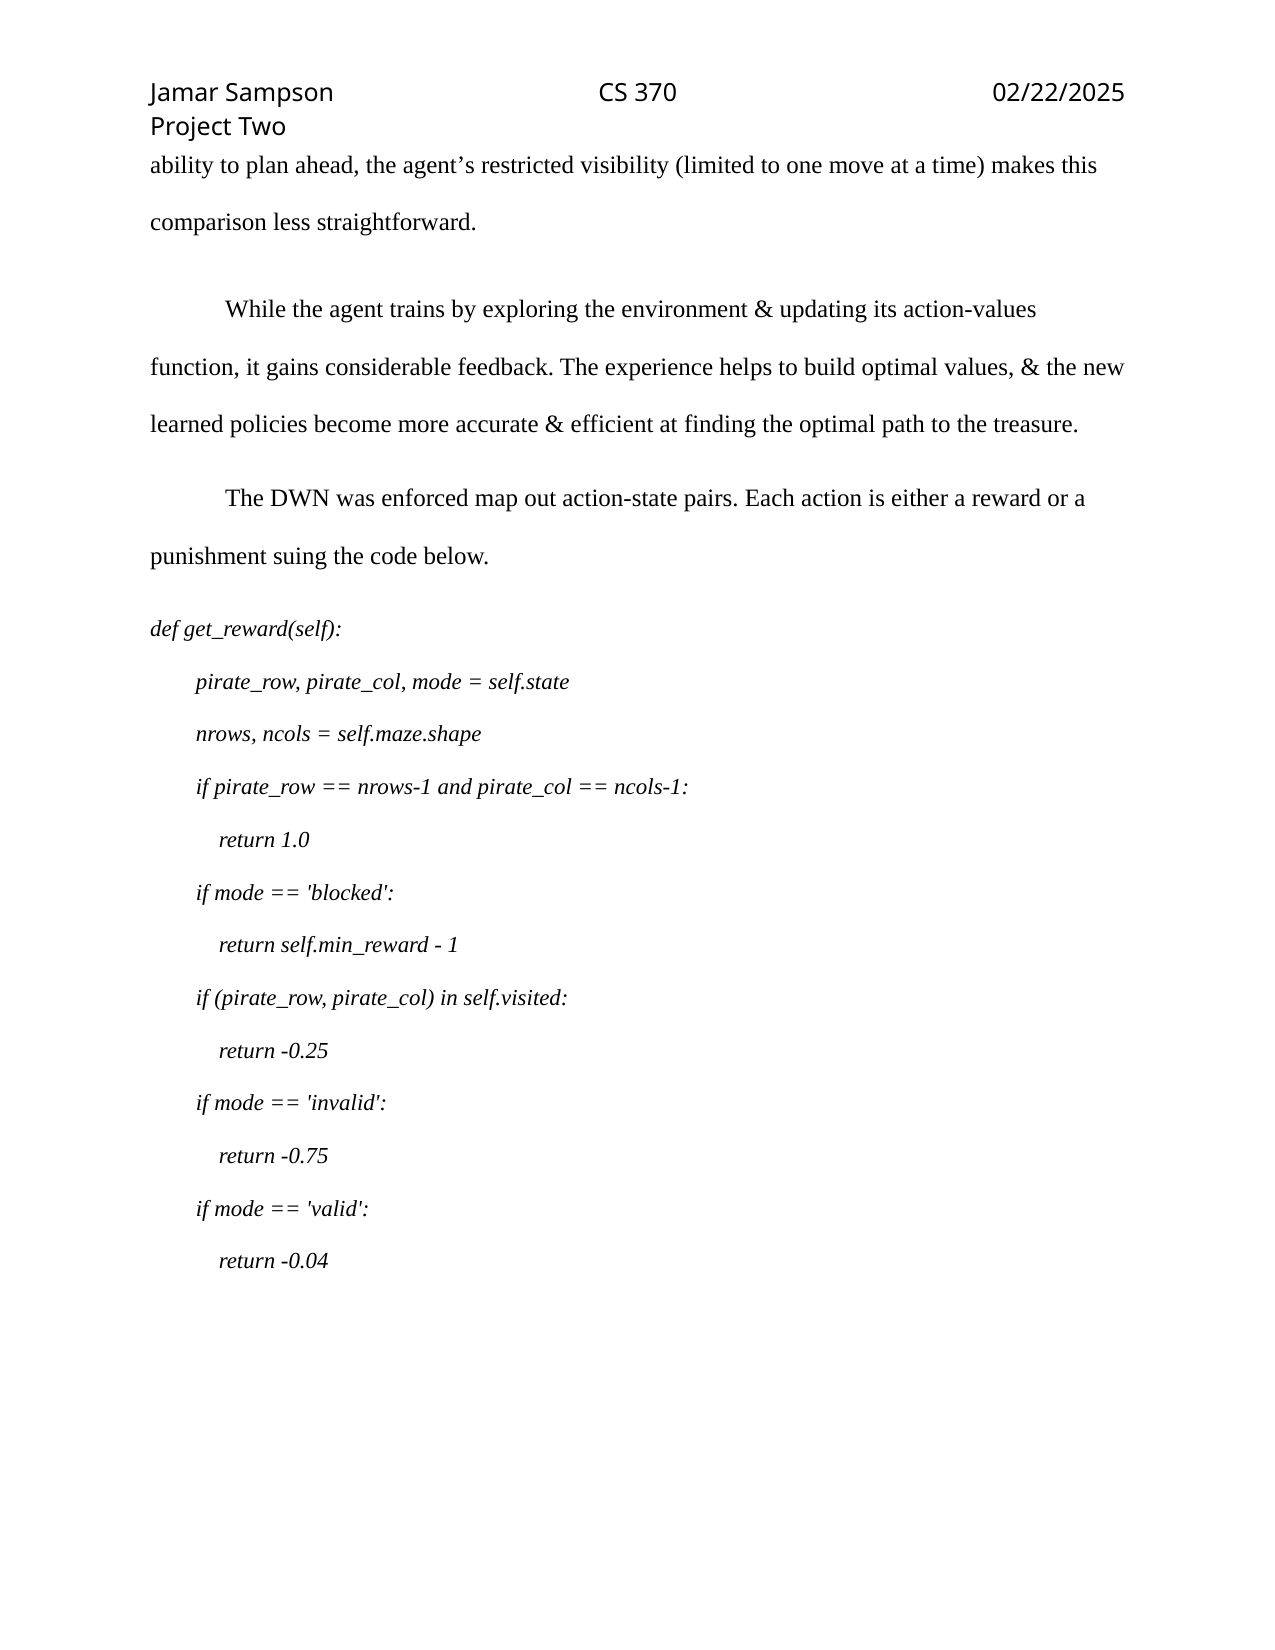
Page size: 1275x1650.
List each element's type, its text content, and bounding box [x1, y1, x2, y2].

text if mode == 'blocked': [150, 878, 1125, 905]
text if mode == 'valid': [150, 1195, 1125, 1221]
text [150, 150, 1125, 236]
text return -0.75 [150, 1142, 1125, 1168]
text return self.min_reward - 1 [150, 931, 1125, 958]
text While the agent trains by exploring the environment & updating its action-values function, it gains considerable feedback. The experience helps to build optimal values, & the new learned policies become more accurate & efficient at finding the optimal path to the treasure. [150, 294, 1125, 438]
text nrows, ncols = self.maze.shape [150, 720, 1125, 747]
text pirate_row, pirate_col, mode = self.state [150, 668, 1125, 694]
text if (pirate_row, pirate_col) in self.visited: [150, 984, 1125, 1010]
text if mode == 'invalid': [150, 1089, 1125, 1116]
text if pirate_row == nrows-1 and pirate_col == ncols-1: [150, 773, 1125, 799]
text The DWN was enforced map out action-state pairs. Each action is either a reward or a punishment suing the code below. [150, 483, 1125, 569]
text def get_reward(self): [150, 615, 1125, 641]
text return -0.04 [150, 1247, 1125, 1274]
text return 1.0 [150, 826, 1125, 852]
text return -0.25 [150, 1037, 1125, 1063]
